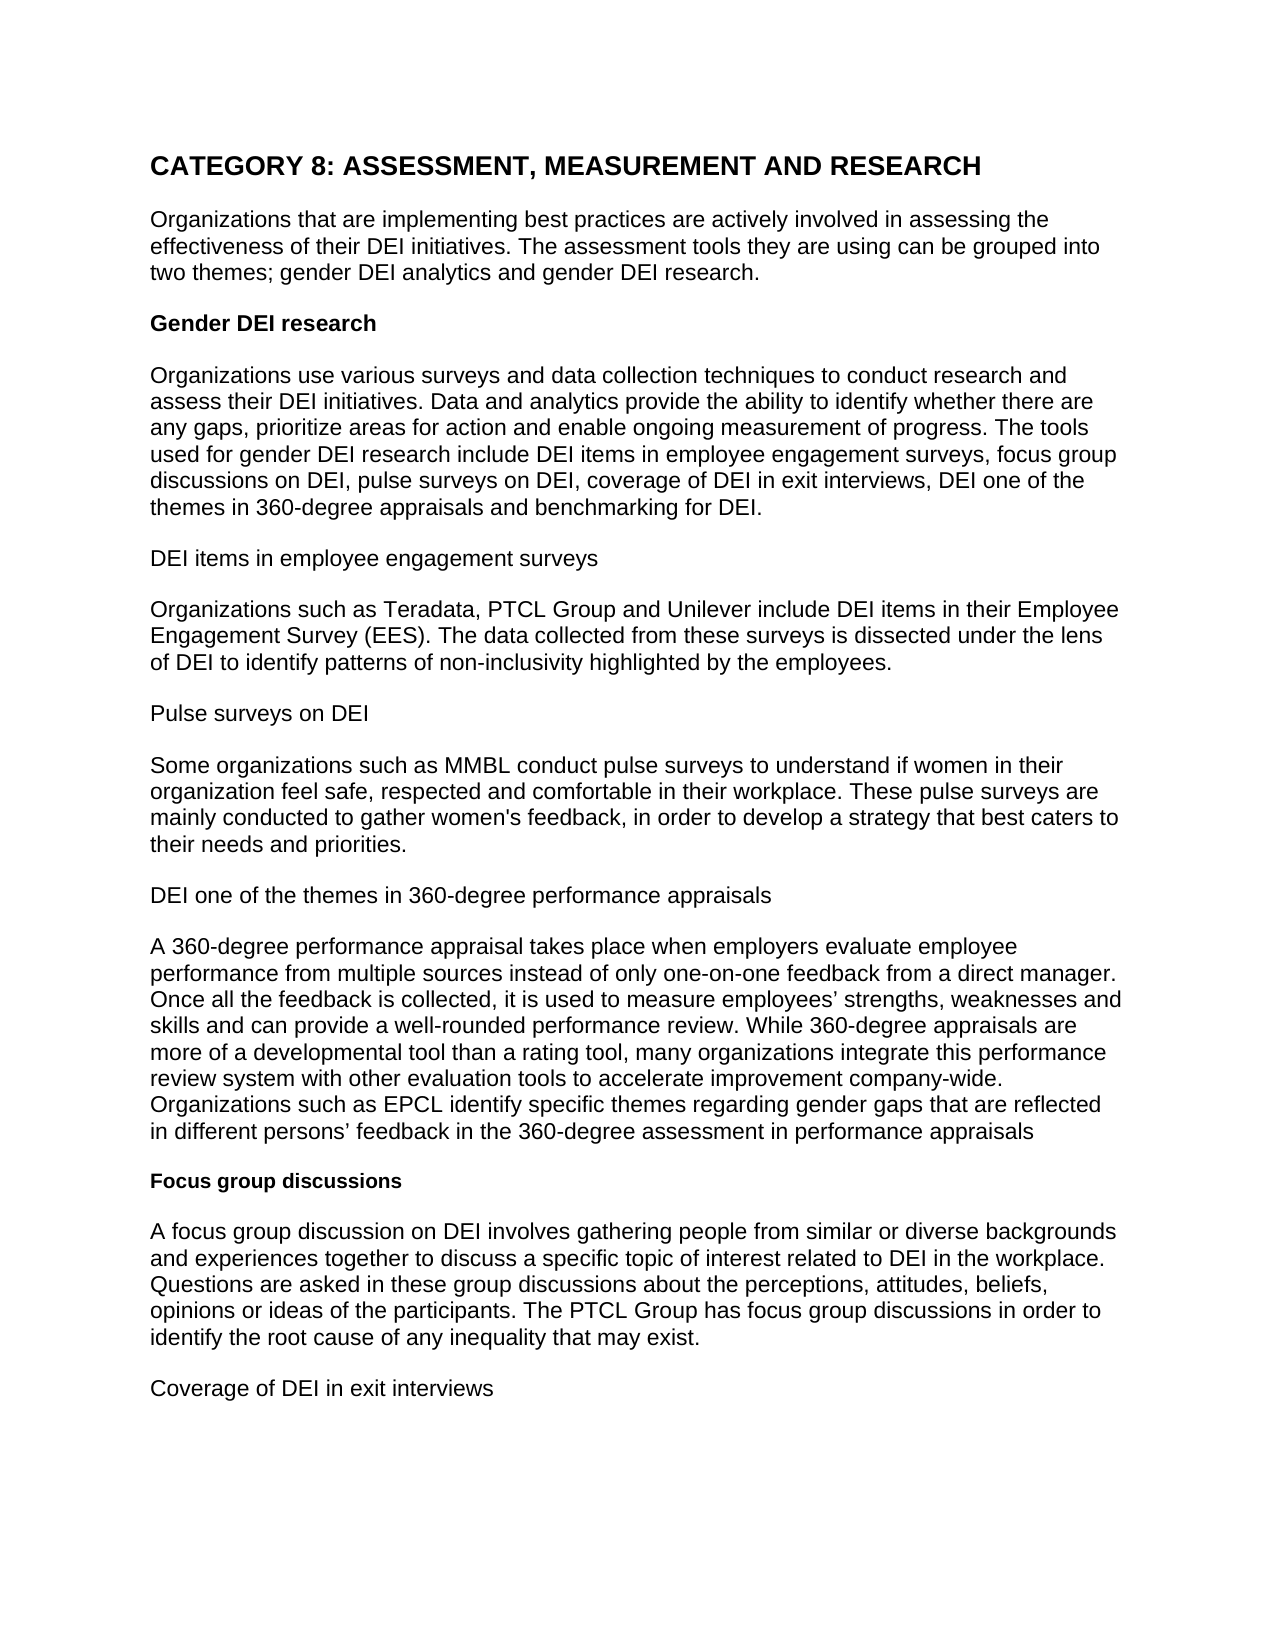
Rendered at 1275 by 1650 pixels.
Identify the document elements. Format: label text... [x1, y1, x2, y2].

text A 360-degree performance appraisal takes place when employers evaluate employee performance from multiple sources instead of only one-on-one feedback from a direct manager. Once all the feedback is collected, it is used to measure employees’ strengths, weaknesses and skills and can provide a well-rounded performance review. While 360-degree appraisals are more of a developmental tool than a rating tool, many organizations integrate this performance review system with other evaluation tools to accelerate improvement company-wide. Organizations such as EPCL identify specific themes regarding gender gaps that are reflected in different persons’ feedback in the 360-degree assessment in performance appraisals [150, 933, 1125, 1144]
subtitle Focus group discussions [150, 1169, 1125, 1193]
text Pulse surveys on DEI [150, 700, 1125, 727]
text Organizations that are implementing best practices are actively involved in assessing the effectiveness of their DEI initiatives. The assessment tools they are using can be grouped into two themes; gender DEI analytics and gender DEI research. [150, 206, 1125, 285]
text A focus group discussion on DEI involves gathering people from similar or diverse backgrounds and experiences together to discuss a specific topic of interest related to DEI in the workplace. Questions are asked in these group discussions about the perceptions, attitudes, beliefs, opinions or ideas of the participants. The PTCL Group has focus group discussions in order to identify the root cause of any inequality that may exist. [150, 1218, 1125, 1350]
text DEI one of the themes in 360-degree performance appraisals [150, 882, 1125, 908]
subtitle CATEGORY 8: ASSESSMENT, MEASUREMENT AND RESEARCH [150, 150, 1125, 181]
text DEI items in employee engagement surveys [150, 545, 1125, 571]
text Coverage of DEI in exit interviews [150, 1375, 1125, 1401]
text Organizations such as Teradata, PTCL Group and Unilever include DEI items in their Employee Engagement Survey (EES). The data collected from these surveys is dissected under the lens of DEI to identify patterns of non-inclusivity highlighted by the employees. [150, 596, 1125, 675]
text Organizations use various surveys and data collection techniques to conduct research and assess their DEI initiatives. Data and analytics provide the ability to identify whether there are any gaps, prioritize areas for action and enable ongoing measurement of progress. The tools used for gender DEI research include DEI items in employee engagement surveys, focus group discussions on DEI, pulse surveys on DEI, coverage of DEI in exit interviews, DEI one of the themes in 360-degree appraisals and benchmarking for DEI. [150, 362, 1125, 520]
subtitle Gender DEI research [150, 310, 1125, 337]
text Some organizations such as MMBL conduct pulse surveys to understand if women in their organization feel safe, respected and comfortable in their workplace. These pulse surveys are mainly conducted to gather women's feedback, in order to develop a strategy that best caters to their needs and priorities. [150, 752, 1125, 857]
